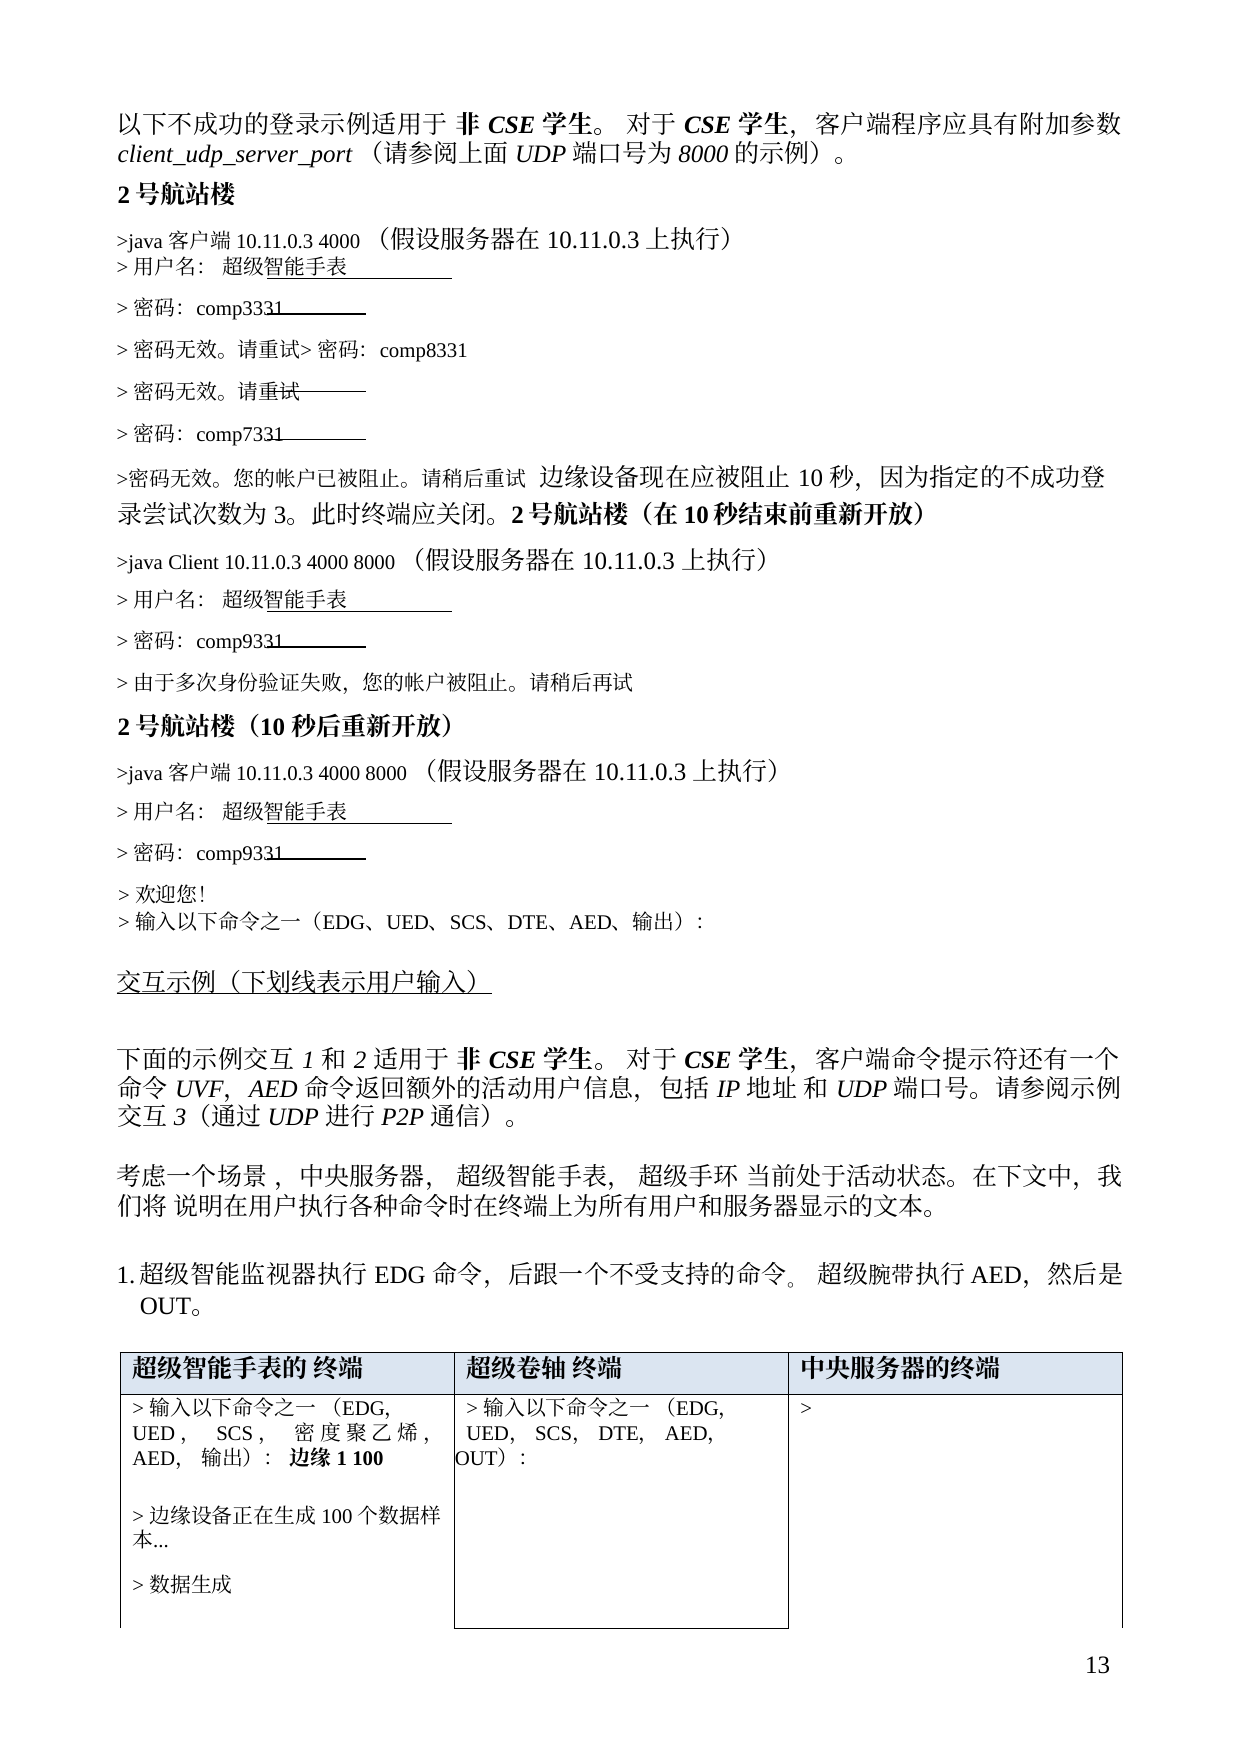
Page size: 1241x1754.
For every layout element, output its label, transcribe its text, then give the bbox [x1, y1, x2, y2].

text > 输入以下命令之一（EDG、UED、SCS、DTE、AED、输出）： [106, 910, 990, 934]
text >java 客户端 10.11.0.3 4000 （假设服务器在 10.11.0.3 上执行） [116, 225, 1123, 253]
text > 由于多次身份验证失败，您的帐户被阻止。请稍后再试 [116, 671, 1151, 695]
text 下面的示例交互 1 和 2 适用于 非 CSE 学生。 对于 CSE 学生，客户端命令提示符还有一个命令 UVF，AED 命令返回额外的活动用户信息，包括 IP 地址 和 UDP 端口号。请参阅示例交互 3（通过 UDP 进行 P2P 通信）。 [116, 1045, 1124, 1131]
text > 密码：comp9331 [116, 841, 990, 865]
table_header 中央服务器的终端 [789, 1353, 1122, 1394]
subtitle 2号航站楼 [117, 180, 1124, 208]
text > 用户名： 超级智能手表 [116, 255, 990, 279]
subtitle 2号航站楼（10 秒后重新开放） [117, 712, 1124, 741]
table_header 超级卷轴 终端 [455, 1353, 788, 1394]
table_cell > 输入以下命令之一 （EDG， UED， SCS， DTE， AED， OUT）： [455, 1395, 788, 1628]
table_cell > 输入以下命令之一 （EDG， UED， SCS， 密度聚乙烯， AED， 输出）： 边缘 1 100 > 边缘设备正在生成 100 个数据样本... > 数据生成 [121, 1395, 454, 1628]
list 超级智能监视器执行 EDG 命令，后跟一个不受支持的命令。 超级腕带执行AED，然后是OUT。 [116, 1253, 1123, 1320]
text > 用户名： 超级智能手表 [116, 800, 990, 824]
text >java 客户端 10.11.0.3 4000 8000 （假设服务器在 10.11.0.3 上执行） [116, 757, 1123, 786]
text 考虑一个场景 ，中央服务器， 超级智能手表， 超级手环 当前处于活动状态。在下文中，我们将 说明在用户执行各种命令时在终端上为所有用户和服务器显示的文本。 [116, 1162, 1123, 1221]
text 以下不成功的登录示例适用于 非 CSE 学生。 对于 CSE 学生，客户端程序应具有附加参数 client_udp_server_port （请参阅上面 UDP 端口号为 8000 的示例）。 [116, 111, 1124, 168]
table_header 超级智能手表的 终端 [121, 1353, 454, 1394]
table_cell > [789, 1395, 1122, 1628]
text > 密码：comp7331 [116, 422, 990, 446]
text >java Client 10.11.0.3 4000 8000 （假设服务器在 10.11.0.3 上执行） [116, 546, 1123, 574]
text > 密码无效。请重试> 密码：comp8331 [116, 338, 590, 362]
text >密码无效。您的帐户已被阻止。请稍后重试 边缘设备现在应被阻止 10 秒，因为指定的不成功登录尝试次数为 3。此时终端应关闭。2号航站楼（在10秒结束前重新开放） [116, 463, 1106, 529]
text 交互示例（下划线表示用户输入） [116, 968, 1151, 996]
text > 欢迎您！ [106, 883, 256, 907]
text > 用户名： 超级智能手表 [116, 588, 990, 612]
text > 密码：comp9331 [116, 629, 990, 653]
text > 密码：comp3331 [116, 296, 990, 320]
text > 密码无效。请重试 [116, 380, 990, 404]
